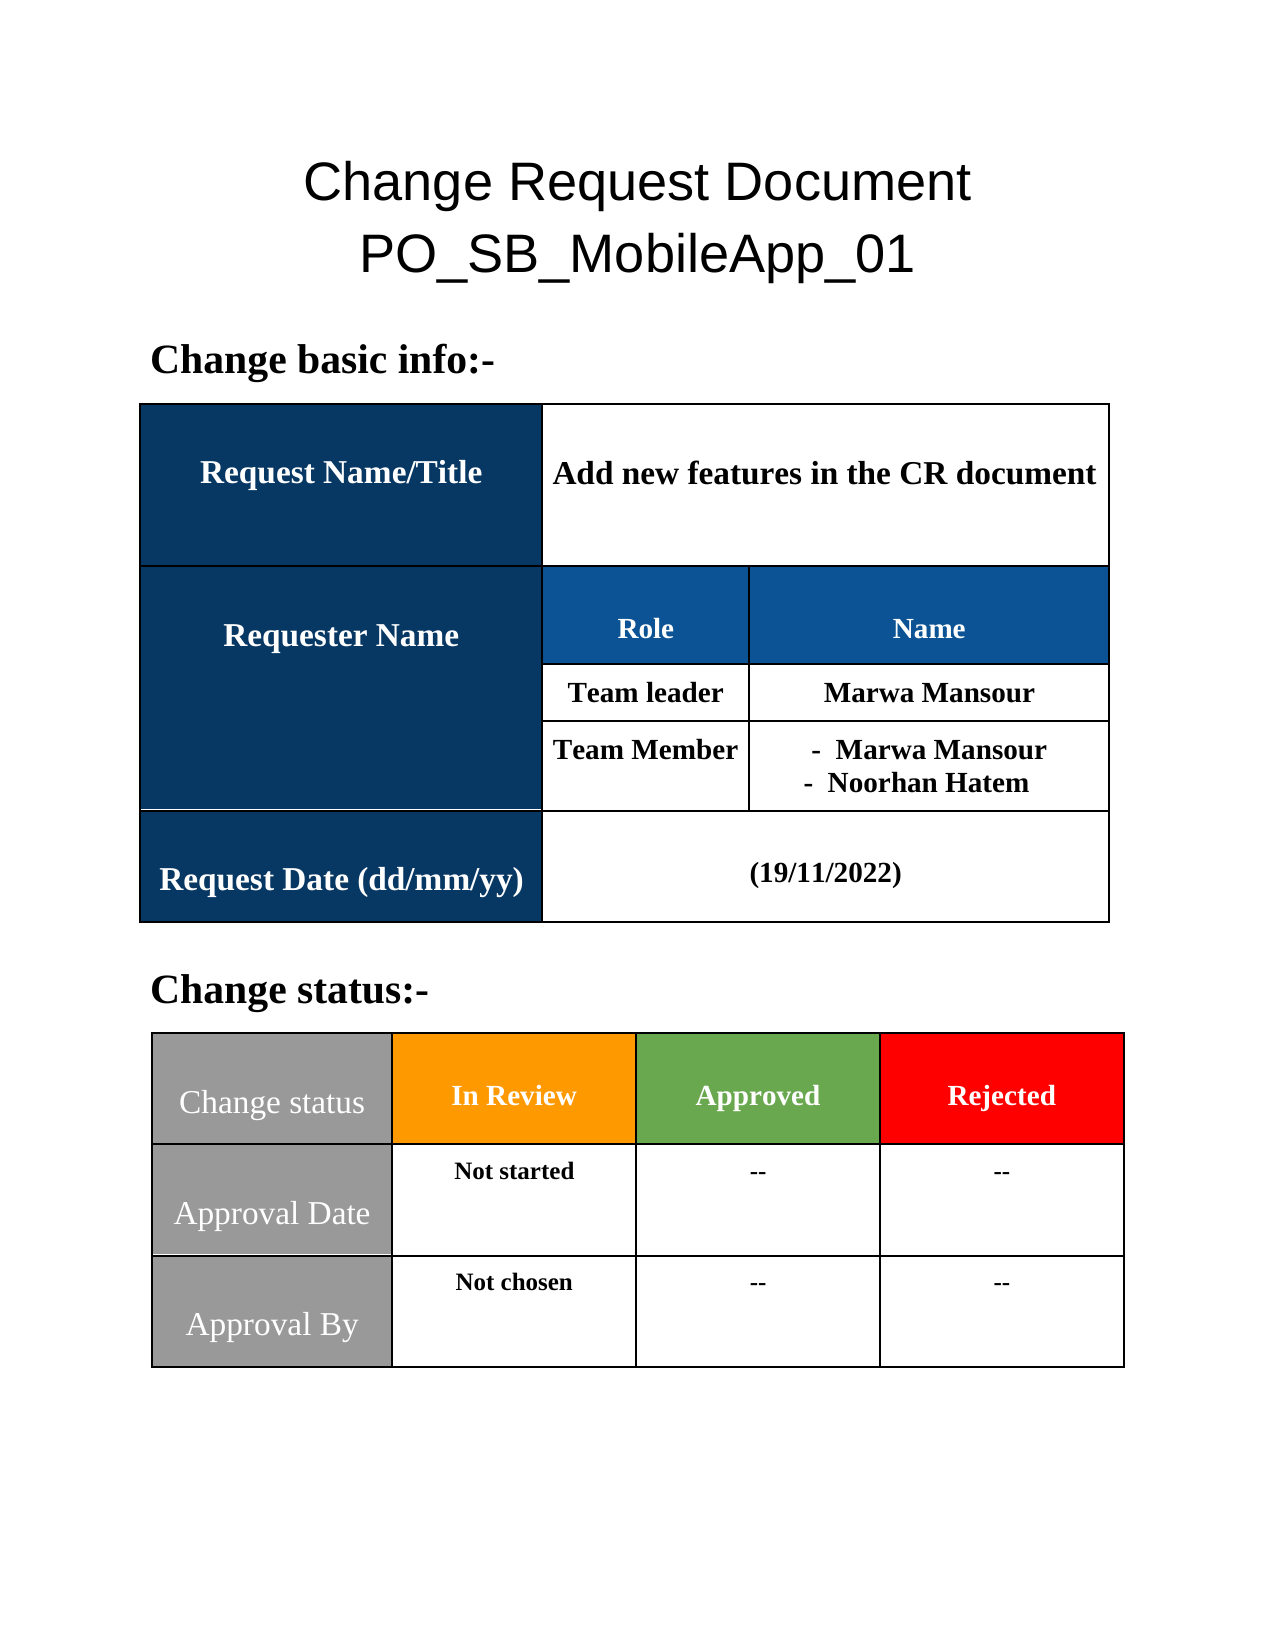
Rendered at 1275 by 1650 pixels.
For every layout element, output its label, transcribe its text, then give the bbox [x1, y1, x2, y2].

table_cell -- [881, 1145, 1123, 1254]
table_cell Name [750, 567, 1108, 663]
table_header Approved [637, 1034, 879, 1143]
table_header In Review [393, 1034, 635, 1143]
subtitle Change status:- [150, 964, 1125, 1012]
table_cell Marwa Mansour [750, 665, 1108, 719]
table_cell Not chosen [393, 1257, 635, 1366]
table_cell Approval By [153, 1257, 391, 1366]
table_cell - Marwa Mansour - Noorhan Hatem [750, 722, 1108, 809]
table_header Change status [153, 1034, 391, 1143]
table_cell Request Date (dd/mm/yy) [141, 812, 541, 921]
title Change Request Document PO_SB_MobileApp_01 [150, 150, 1125, 284]
table_cell Approval Date [153, 1145, 391, 1254]
table_cell Team leader [543, 665, 748, 719]
table_header Rejected [881, 1034, 1123, 1143]
table_cell -- [637, 1257, 879, 1366]
table_cell Role [543, 567, 748, 663]
table_cell Not started [393, 1145, 635, 1254]
table_cell -- [881, 1257, 1123, 1366]
table_cell (19/11/2022) [543, 812, 1108, 921]
table_cell -- [637, 1145, 879, 1254]
table_cell Requester Name [141, 567, 541, 809]
table_header Add new features in the CR document [543, 405, 1108, 565]
subtitle Change basic info:- [150, 335, 1125, 383]
table_header Request Name/Title [141, 405, 541, 565]
table_cell Team Member [543, 722, 748, 809]
